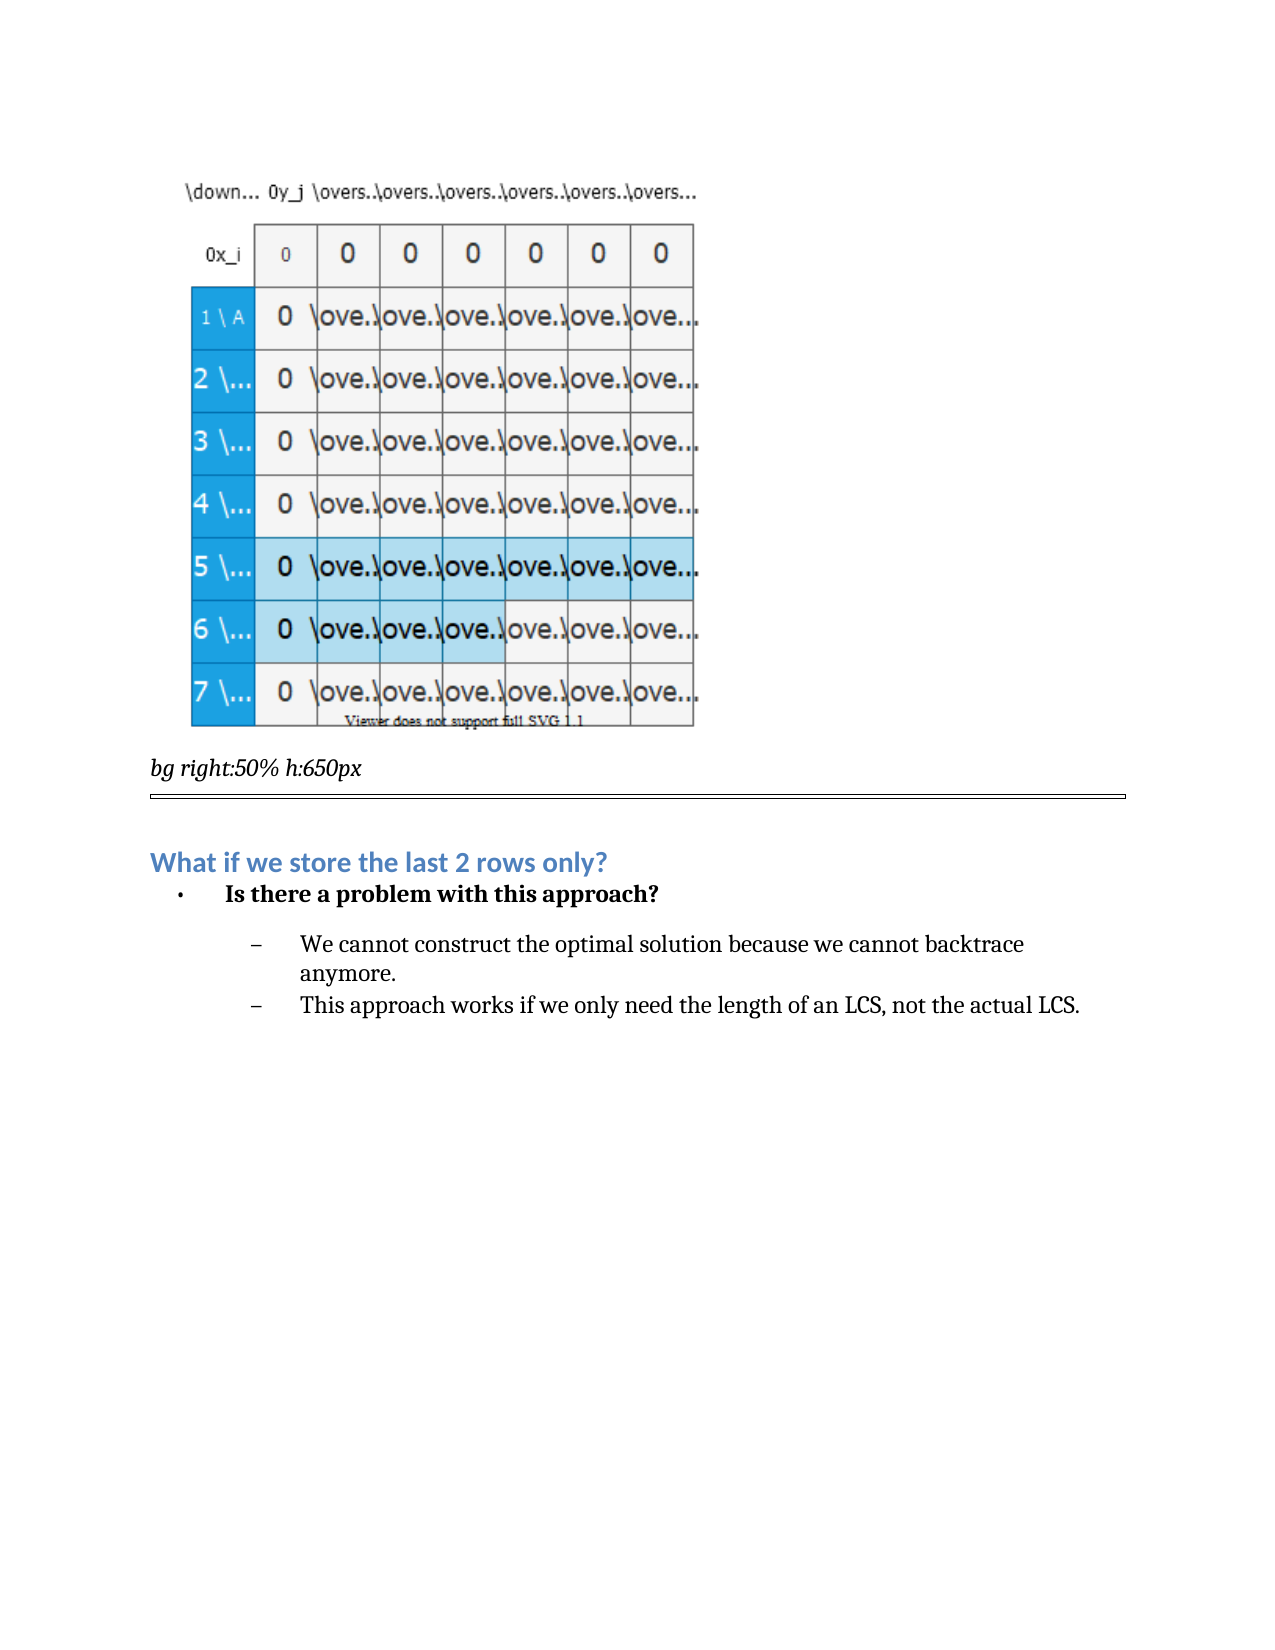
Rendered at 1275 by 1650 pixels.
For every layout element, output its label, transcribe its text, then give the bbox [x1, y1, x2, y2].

list Is there a problem with this approach? [175, 880, 1125, 909]
text bg right:50% h:650px [150, 754, 1125, 782]
list We cannot construct the optimal solution because we cannot backtrace anymore. [250, 930, 1125, 987]
picture [168, 150, 760, 733]
list This approach works if we only need the length of an LCS, not the actual LCS. [250, 991, 1125, 1020]
subtitle What if we store the last 2 rows only? [150, 844, 1125, 880]
